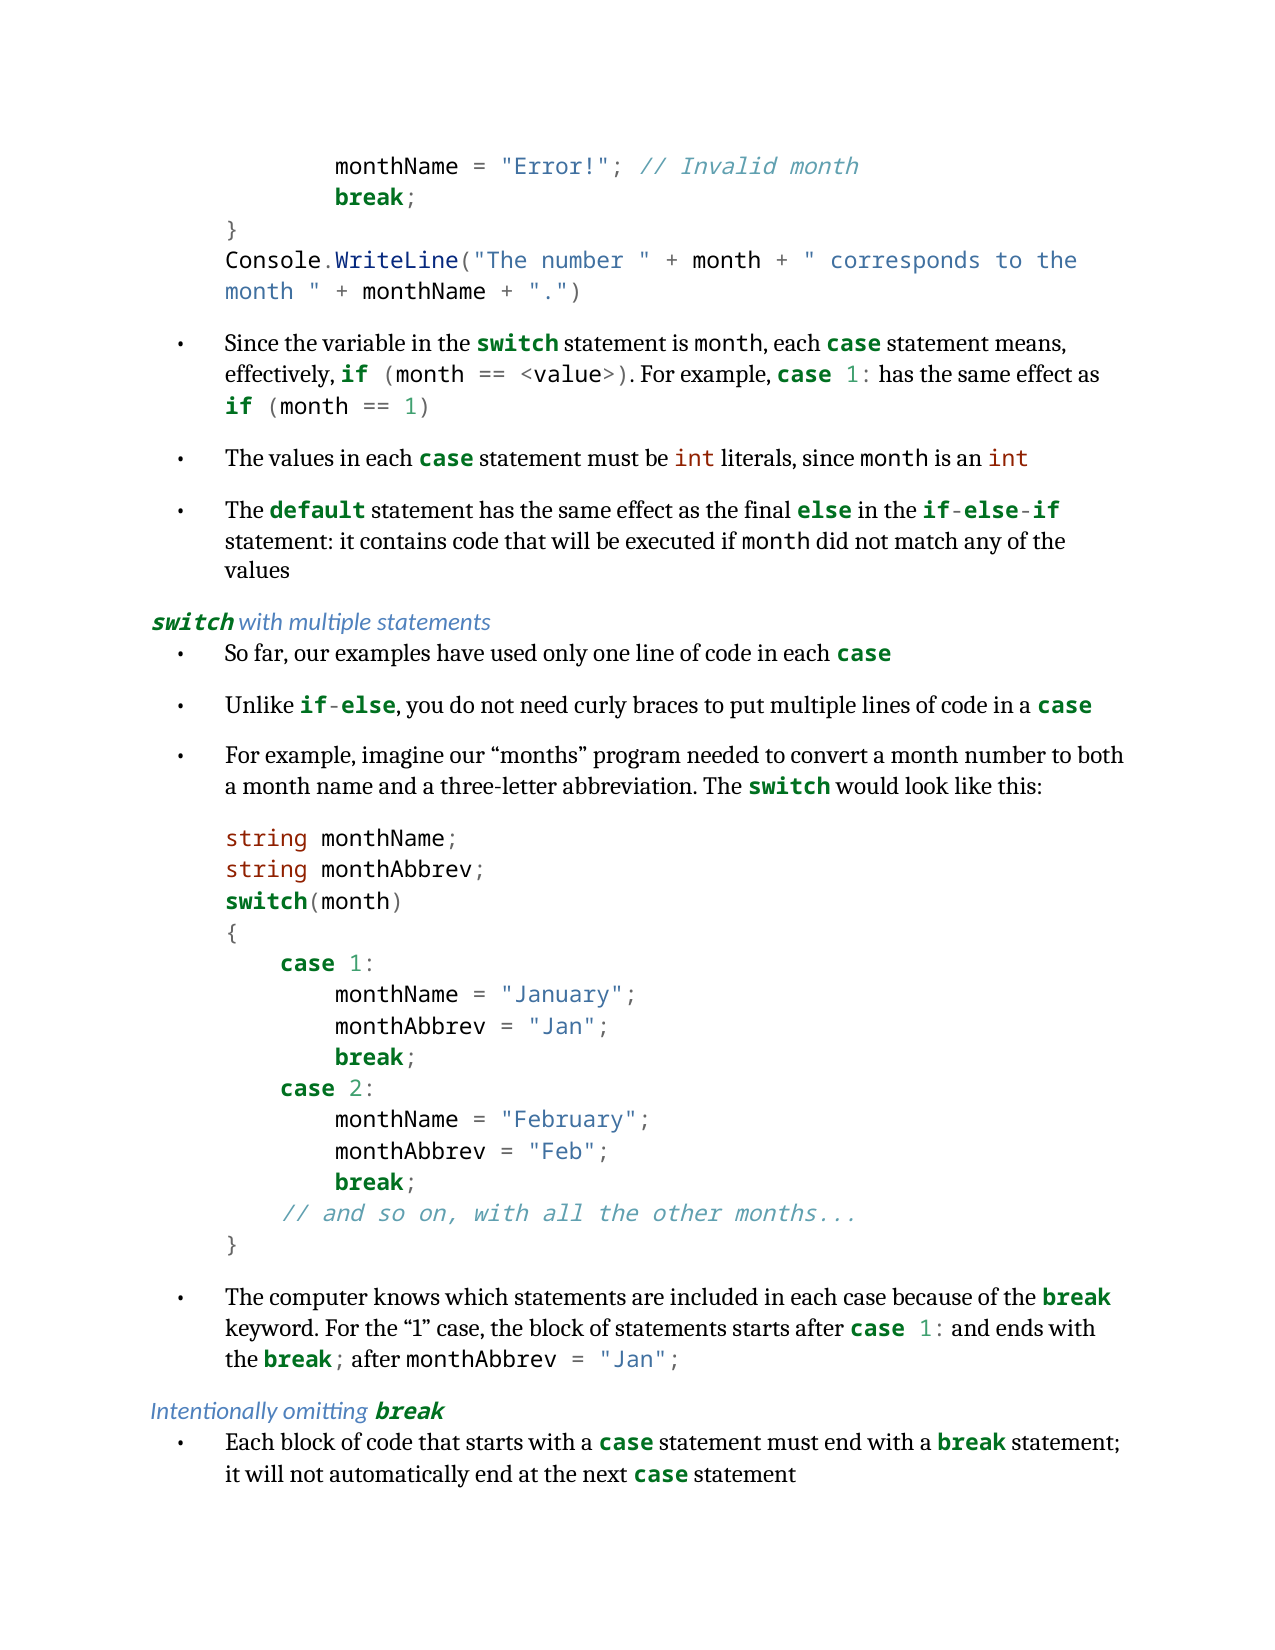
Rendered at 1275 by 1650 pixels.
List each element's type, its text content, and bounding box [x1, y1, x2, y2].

list So far, our examples have used only one line of code in each case [175, 637, 1125, 668]
list The values in each case statement must be int literals, since month is an int [175, 442, 1125, 473]
list Unlike if-else, you do not need curly braces to put multiple lines of code in a case [175, 689, 1125, 720]
list Since the variable in the switch statement is month, each case statement means, effectively, if (month == <value>). For example, case 1: has the same effect as if (month == 1) [175, 327, 1125, 421]
list Each block of code that starts with a case statement must end with a break statement; it will not automatically end at the next case statement [175, 1426, 1125, 1489]
subtitle switch with multiple statements [150, 606, 1125, 637]
list For example, imagine our “months” program needed to convert a month number to both a month name and a three-letter abbreviation. The switch would look like this: [175, 741, 1125, 801]
list string monthName; string monthAbbrev; switch(month) { case 1: monthName = "January"; monthAbbrev = "Jan"; break; case 2: monthName = "February"; monthAbbrev = "Feb"; break; // and so on, with all the other months... } [175, 822, 1125, 1259]
list The computer knows which statements are included in each case because of the break keyword. For the “1” case, the block of statements starts after case 1: and ends with the break; after monthAbbrev = "Jan"; [175, 1280, 1125, 1374]
list The default statement has the same effect as the final else in the if-else-if statement: it contains code that will be executed if month did not match any of the values [175, 494, 1125, 585]
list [175, 150, 1125, 306]
subtitle Intentionally omitting break [150, 1395, 1125, 1426]
